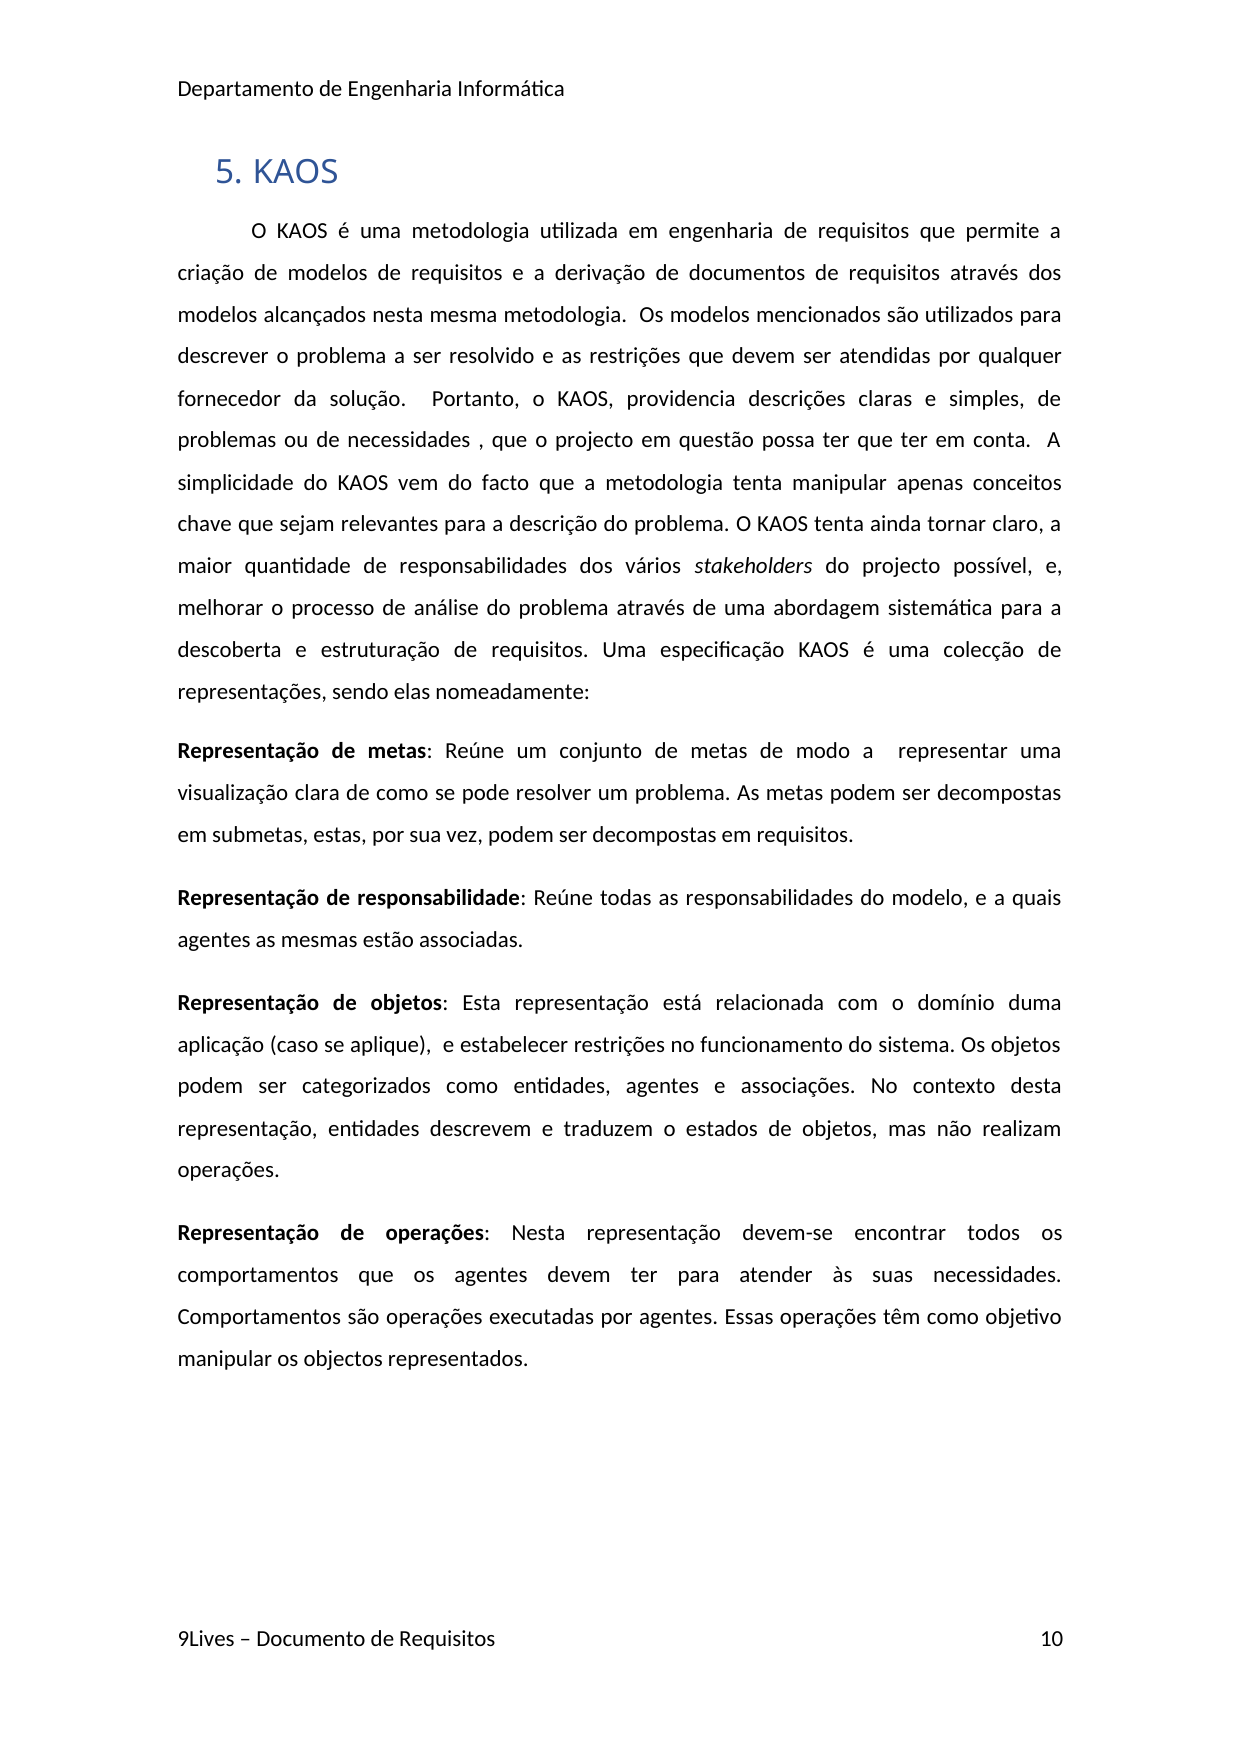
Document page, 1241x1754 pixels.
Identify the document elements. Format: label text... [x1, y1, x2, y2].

text Representação de metas: Reúne um conjunto de metas de modo a representar uma visualização clara de como se pode resolver um problema. As metas podem ser decompostas em submetas, estas, por sua vez, podem ser decompostas em requisitos. [177, 736, 1063, 848]
text Representação de responsabilidade: Reúne todas as responsabilidades do modelo, e a quais agentes as mesmas estão associadas. [177, 883, 1063, 953]
text O KAOS é uma metodologia utilizada em engenharia de requisitos que permite a criação de modelos de requisitos e a derivação de documentos de requisitos através dos modelos alcançados nesta mesma metodologia. Os modelos mencionados são utilizados para descrever o problema a ser resolvido e as restrições que devem ser atendidas por qualquer fornecedor da solução. Portanto, o KAOS, providencia descrições claras e simples, de problemas ou de necessidades , que o projecto em questão possa ter que ter em conta. A simplicidade do KAOS vem do facto que a metodologia tenta manipular apenas conceitos chave que sejam relevantes para a descrição do problema. O KAOS tenta ainda tornar claro, a maior quantidade de responsabilidades dos vários stakeholders do projecto possível, e, melhorar o processo de análise do problema através de uma abordagem sistemática para a descoberta e estruturação de requisitos. Uma especificação KAOS é uma colecção de representações, sendo elas nomeadamente: [177, 216, 1063, 706]
subtitle KAOS [215, 148, 1063, 193]
text Representação de objetos: Esta representação está relacionada com o domínio duma aplicação (caso se aplique), e estabelecer restrições no funcionamento do sistema. Os objetos podem ser categorizados como entidades, agentes e associações. No contexto desta representação, entidades descrevem e traduzem o estados de objetos, mas não realizam operações. [177, 988, 1063, 1184]
text Representação de operações: Nesta representação devem-se encontrar todos os comportamentos que os agentes devem ter para atender às suas necessidades. Comportamentos são operações executadas por agentes. Essas operações têm como objetivo manipular os objectos representados. [177, 1218, 1063, 1372]
